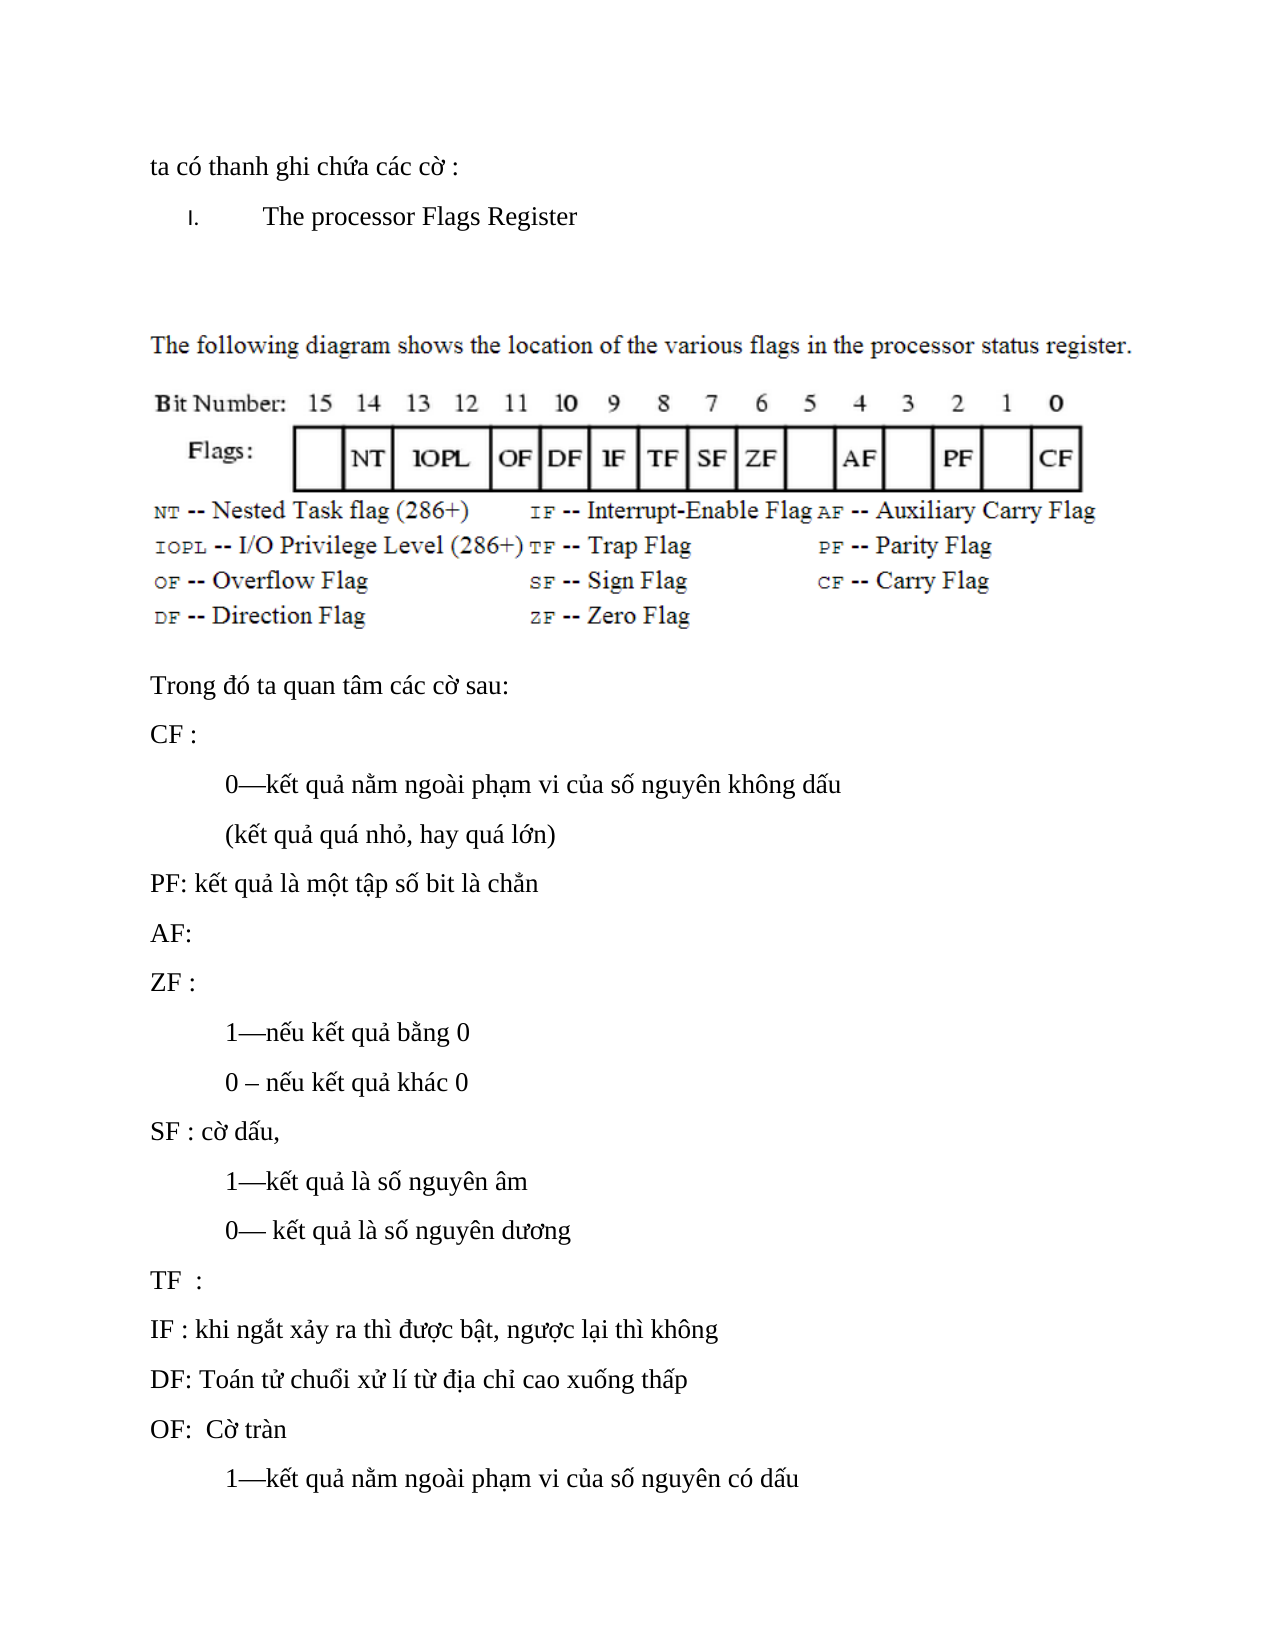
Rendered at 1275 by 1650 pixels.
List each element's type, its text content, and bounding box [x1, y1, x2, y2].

text 1—kết quả là số nguyên âm [150, 1165, 1125, 1196]
text 0—kết quả nằm ngoài phạm vi của số nguyên không dấu [150, 768, 1125, 799]
text TF : [150, 1264, 1125, 1295]
text PF: kết quả là một tập số bit là chẳn [150, 867, 1125, 898]
text IF : khi ngắt xảy ra thì được bật, ngược lại thì không [150, 1313, 1125, 1345]
text Trong đó ta quan tâm các cờ sau: [150, 669, 1125, 700]
text OF: Cờ tràn [150, 1413, 1125, 1444]
text 0 – nếu kết quả khác 0 [150, 1066, 1125, 1097]
text ZF : [150, 966, 1125, 998]
text SF : cờ dấu, [150, 1115, 1125, 1146]
text DF: Toán tử chuổi xử lí từ địa chỉ cao xuống thấp [150, 1363, 1125, 1394]
text AF: [150, 917, 1125, 948]
text (kết quả quá nhỏ, hay quá lớn) [150, 818, 1125, 849]
picture [150, 308, 1150, 651]
text 1—nếu kết quả bằng 0 [150, 1016, 1125, 1047]
text 1—kết quả nằm ngoài phạm vi của số nguyên có dấu [150, 1462, 1125, 1493]
text CF : [150, 718, 1125, 750]
list The processor Flags Register [187, 199, 1125, 231]
text 0— kết quả là số nguyên dương [150, 1214, 1125, 1246]
text ta có thanh ghi chứa các cờ : [150, 150, 1125, 181]
